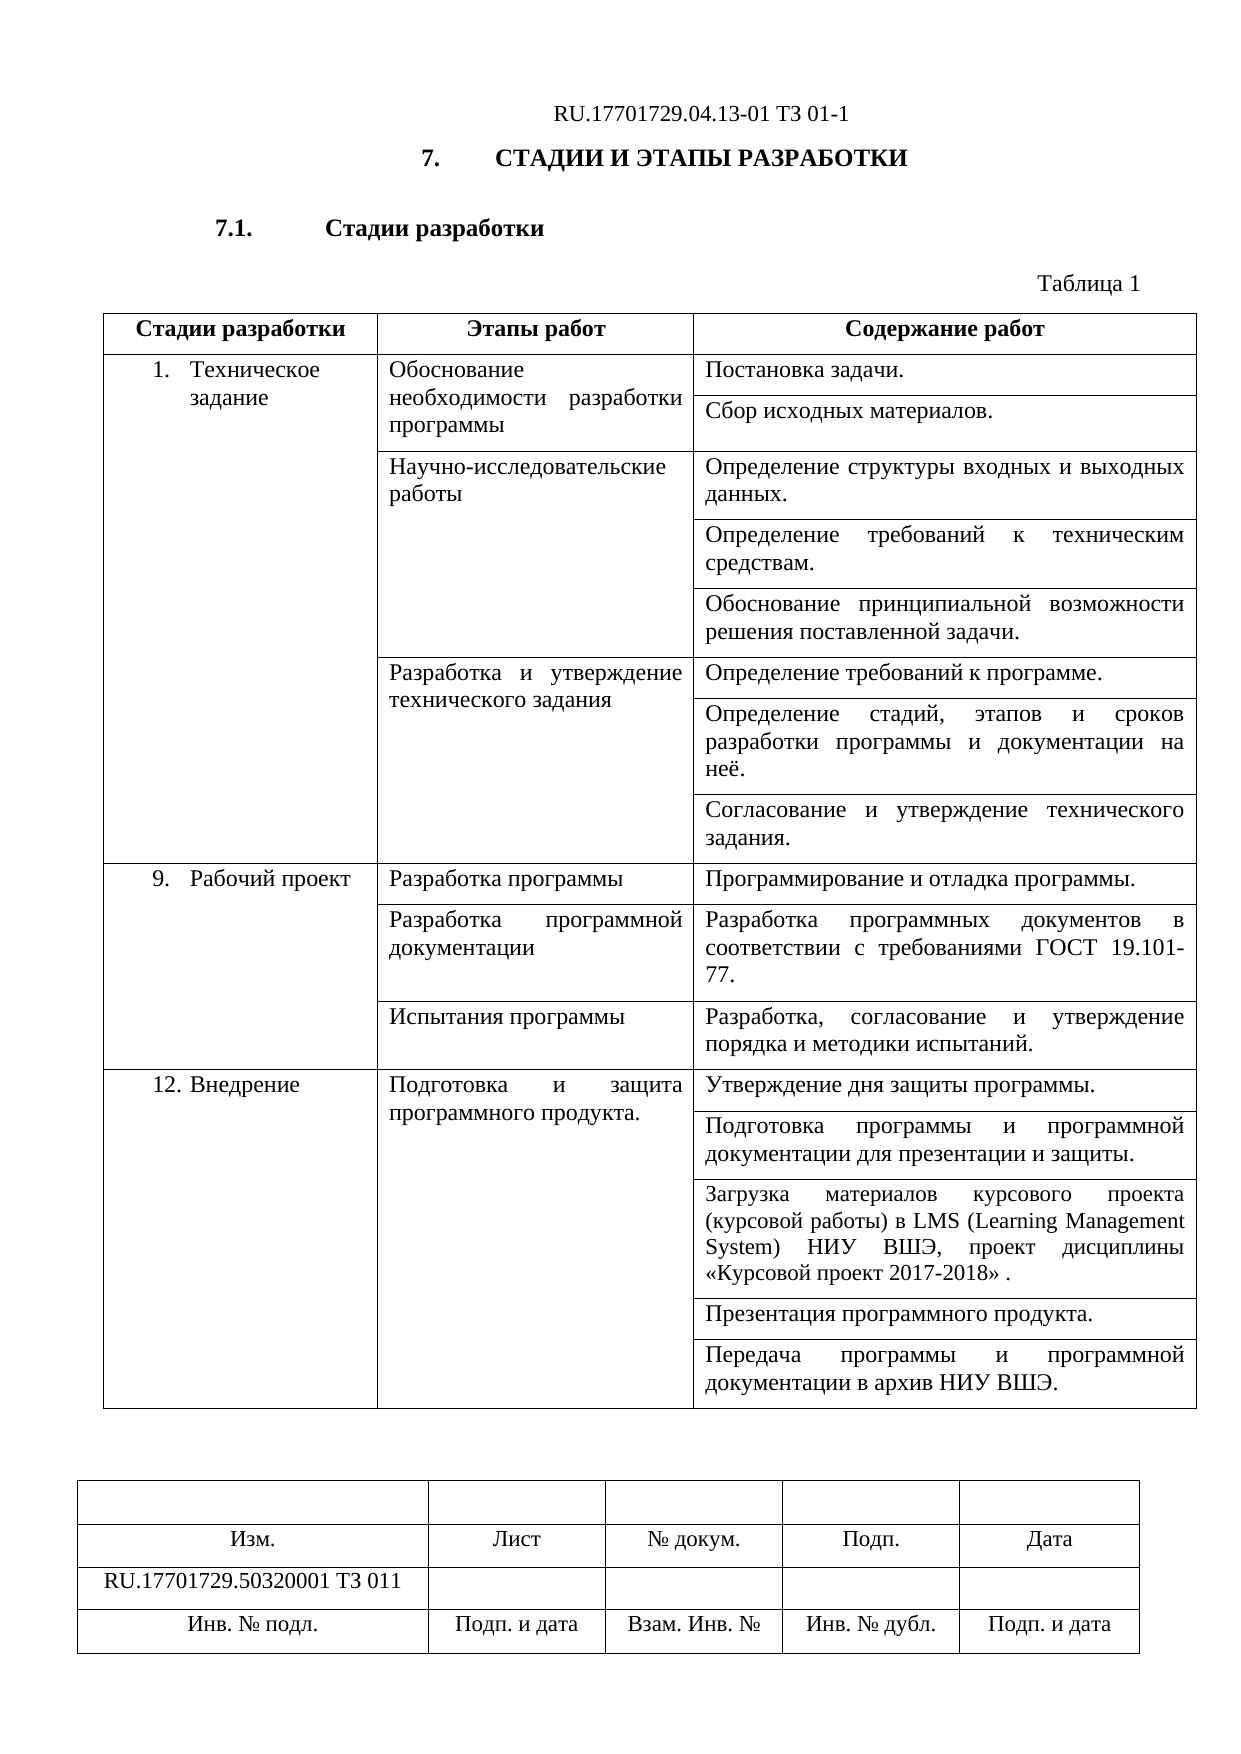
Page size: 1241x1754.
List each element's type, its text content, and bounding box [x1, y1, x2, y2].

table_cell Разработка программной документации [378, 905, 693, 1001]
table_cell Утверждение дня защиты программы. [694, 1070, 1196, 1111]
table_cell Разработка программы [378, 864, 693, 904]
table_cell Обоснование необходимости разработки программы [378, 355, 693, 451]
table_header Этапы работ [378, 314, 693, 354]
table_cell Внедрение [104, 1070, 377, 1408]
table_cell Подготовка и защита программного продукта. [378, 1070, 693, 1408]
subtitle СТАДИИ И ЭТАПЫ РАЗРАБОТКИ [177, 143, 1152, 172]
table_cell Согласование и утверждение технического задания. [694, 795, 1196, 863]
table_cell Разработка и утверждение технического задания [378, 658, 693, 863]
table_cell Определение структуры входных и выходных данных. [694, 452, 1196, 519]
table_cell Испытания программы [378, 1002, 693, 1069]
table_cell Разработка программных документов в соответствии с требованиями ГОСТ 19.101-77. [694, 905, 1196, 1001]
table_cell Сбор исходных материалов. [694, 396, 1196, 451]
table_header Стадии разработки [104, 314, 377, 354]
table_cell Рабочий проект [104, 864, 377, 1069]
subtitle Стадии разработки [215, 213, 1152, 242]
table_cell Научно-исследовательские работы [378, 452, 693, 657]
table_cell Загрузка материалов курсового проекта (курсовой работы) в LMS (Learning Management System) НИУ ВШЭ, проект дисциплины «Курсовой проект 2017-2018» . [694, 1180, 1196, 1298]
table_cell Постановка задачи. [694, 355, 1196, 395]
table_cell Передача программы и программной документации в архив НИУ ВШЭ. [694, 1340, 1196, 1408]
table_cell Определение требований к техническим средствам. [694, 520, 1196, 588]
table_cell Программирование и отладка программы. [694, 864, 1196, 904]
table_cell Разработка, согласование и утверждение порядка и методики испытаний. [694, 1002, 1196, 1069]
table_header Содержание работ [694, 314, 1196, 354]
table_cell Обоснование принципиальной возможности решения поставленной задачи. [694, 589, 1196, 657]
text Таблица 1 [215, 269, 1152, 297]
table_cell Определение стадий, этапов и сроков разработки программы и документации на неё. [694, 699, 1196, 794]
table_cell Подготовка программы и программной документации для презентации и защиты. [694, 1112, 1196, 1179]
table_cell Презентация программного продукта. [694, 1299, 1196, 1339]
table_cell Техническое задание [104, 355, 377, 863]
table_cell Определение требований к программе. [694, 658, 1196, 698]
